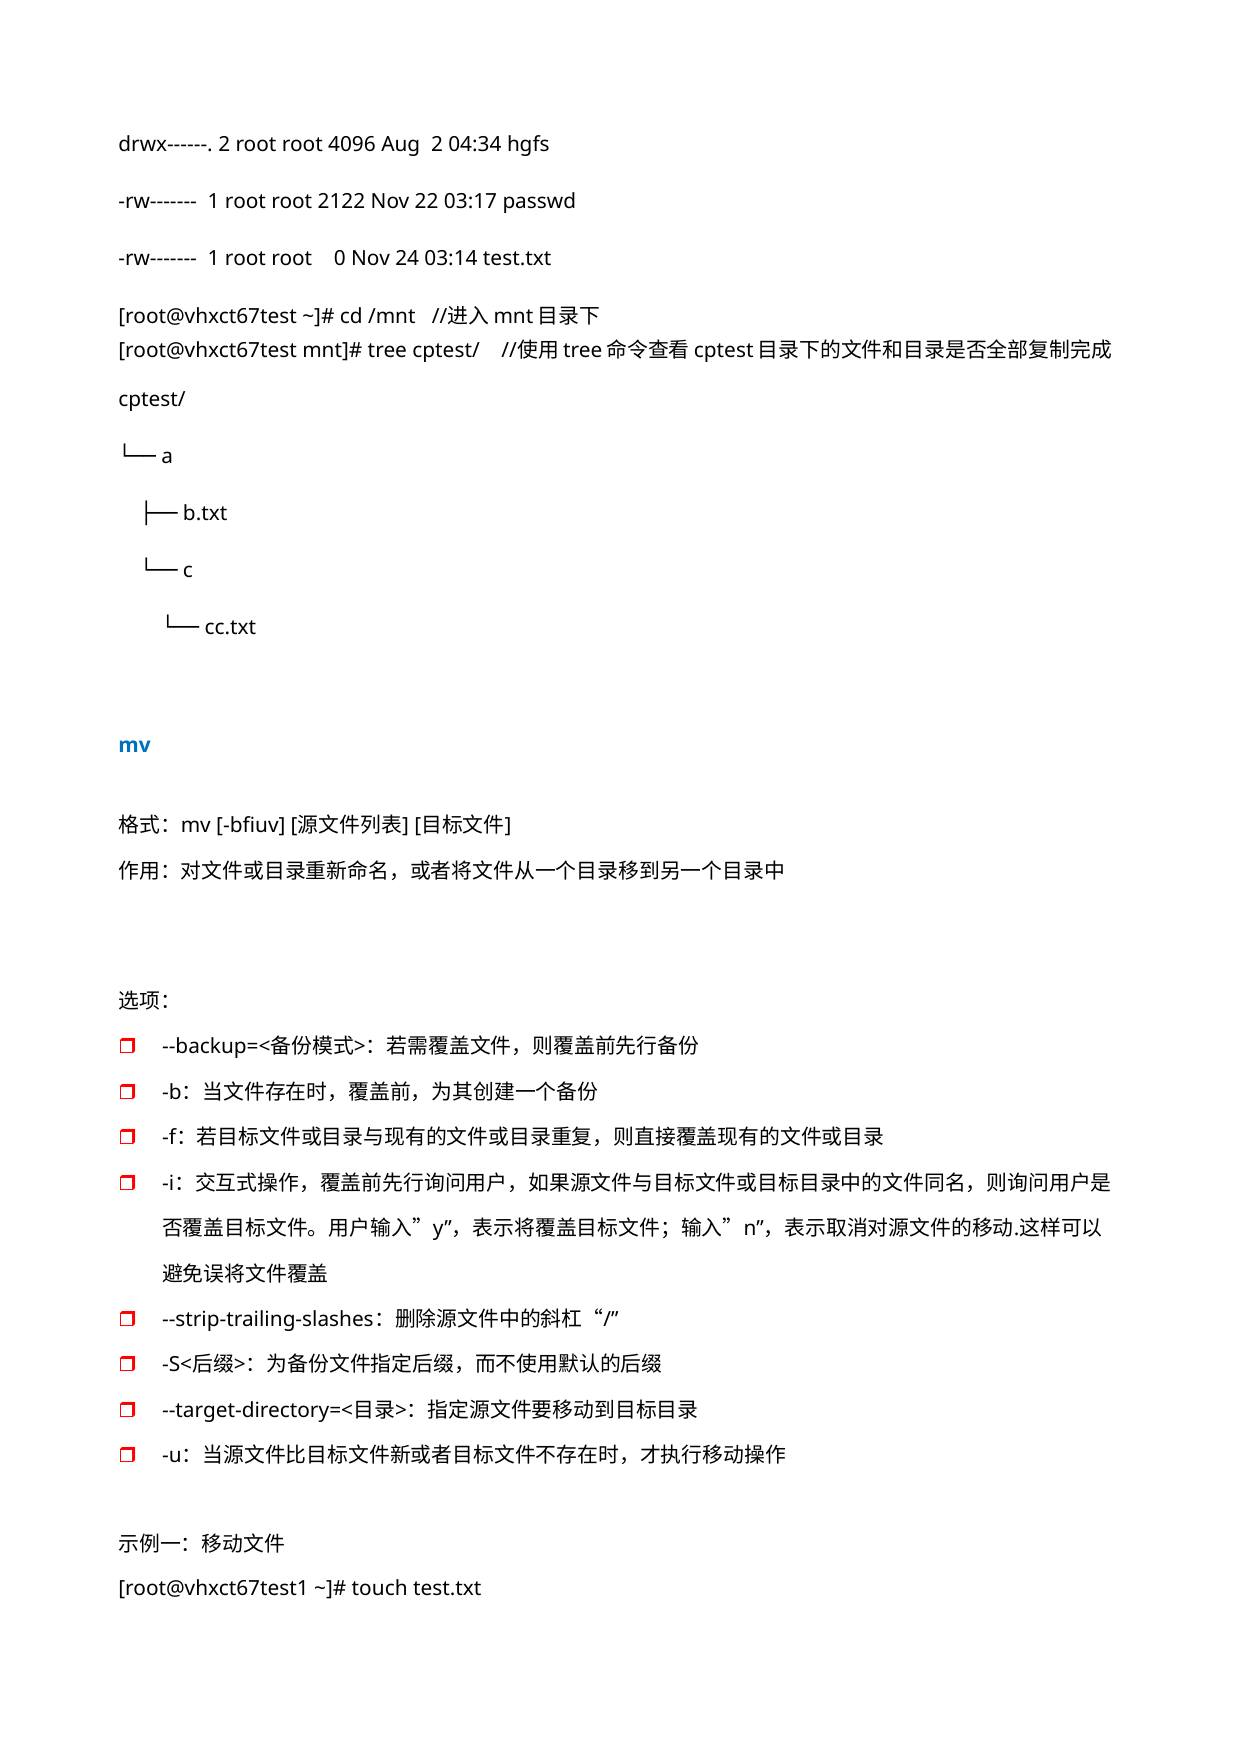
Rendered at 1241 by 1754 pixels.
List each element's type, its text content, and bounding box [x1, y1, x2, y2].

text 示例一：移动文件 [118, 1484, 1122, 1558]
text [root@vhxct67test1 ~]# touch test.txt [118, 1573, 1122, 1601]
list --backup=<备份模式>：若需覆盖文件，则覆盖前先行备份 [118, 1030, 1122, 1060]
list -b：当文件存在时，覆盖前，为其创建一个备份 [118, 1075, 1122, 1106]
list --target-directory=<目录>：指定源文件要移动到目标目录 [118, 1393, 1122, 1423]
text 作用：对文件或目录重新命名，或者将文件从一个目录移到另一个目录中 [118, 854, 1122, 884]
text └── a [118, 439, 1122, 472]
text └── cc.txt [118, 610, 1122, 643]
text [root@vhxct67test mnt]# tree cptest/ //使用tree命令查看cptest目录下的文件和目录是否全部复制完成 [118, 332, 1122, 365]
list -S<后缀>：为备份文件指定后缀，而不使用默认的后缀 [118, 1348, 1122, 1378]
text 格式：mv [-bfiuv] [源文件列表] [目标文件] [118, 808, 1122, 839]
list --strip-trailing-slashes：删除源文件中的斜杠“/” [118, 1302, 1122, 1332]
text drwx------. 2 root root 4096 Aug 2 04:34 hgfs [118, 127, 1122, 160]
text -rw------- 1 root root 0 Nov 24 03:14 test.txt [118, 241, 1122, 274]
subtitle mv [118, 727, 1122, 761]
text cptest/ [118, 382, 1122, 415]
text ├── b.txt [118, 496, 1122, 529]
list -f：若目标文件或目录与现有的文件或目录重复，则直接覆盖现有的文件或目录 [118, 1121, 1122, 1151]
text -rw------- 1 root root 2122 Nov 22 03:17 passwd [118, 184, 1122, 217]
list -i：交互式操作，覆盖前先行询问用户，如果源文件与目标文件或目标目录中的文件同名，则询问用户是否覆盖目标文件。用户输入”y”，表示将覆盖目标文件；输入”n”，表示取消对源文件的移动.这样可以避免误将文件覆盖 [118, 1166, 1122, 1287]
list -u：当源文件比目标文件新或者目标文件不存在时，才执行移动操作 [118, 1438, 1122, 1469]
text 选项： [118, 984, 1122, 1015]
text └── c [118, 553, 1122, 586]
text [root@vhxct67test ~]# cd /mnt //进入mnt目录下 [118, 298, 1122, 332]
